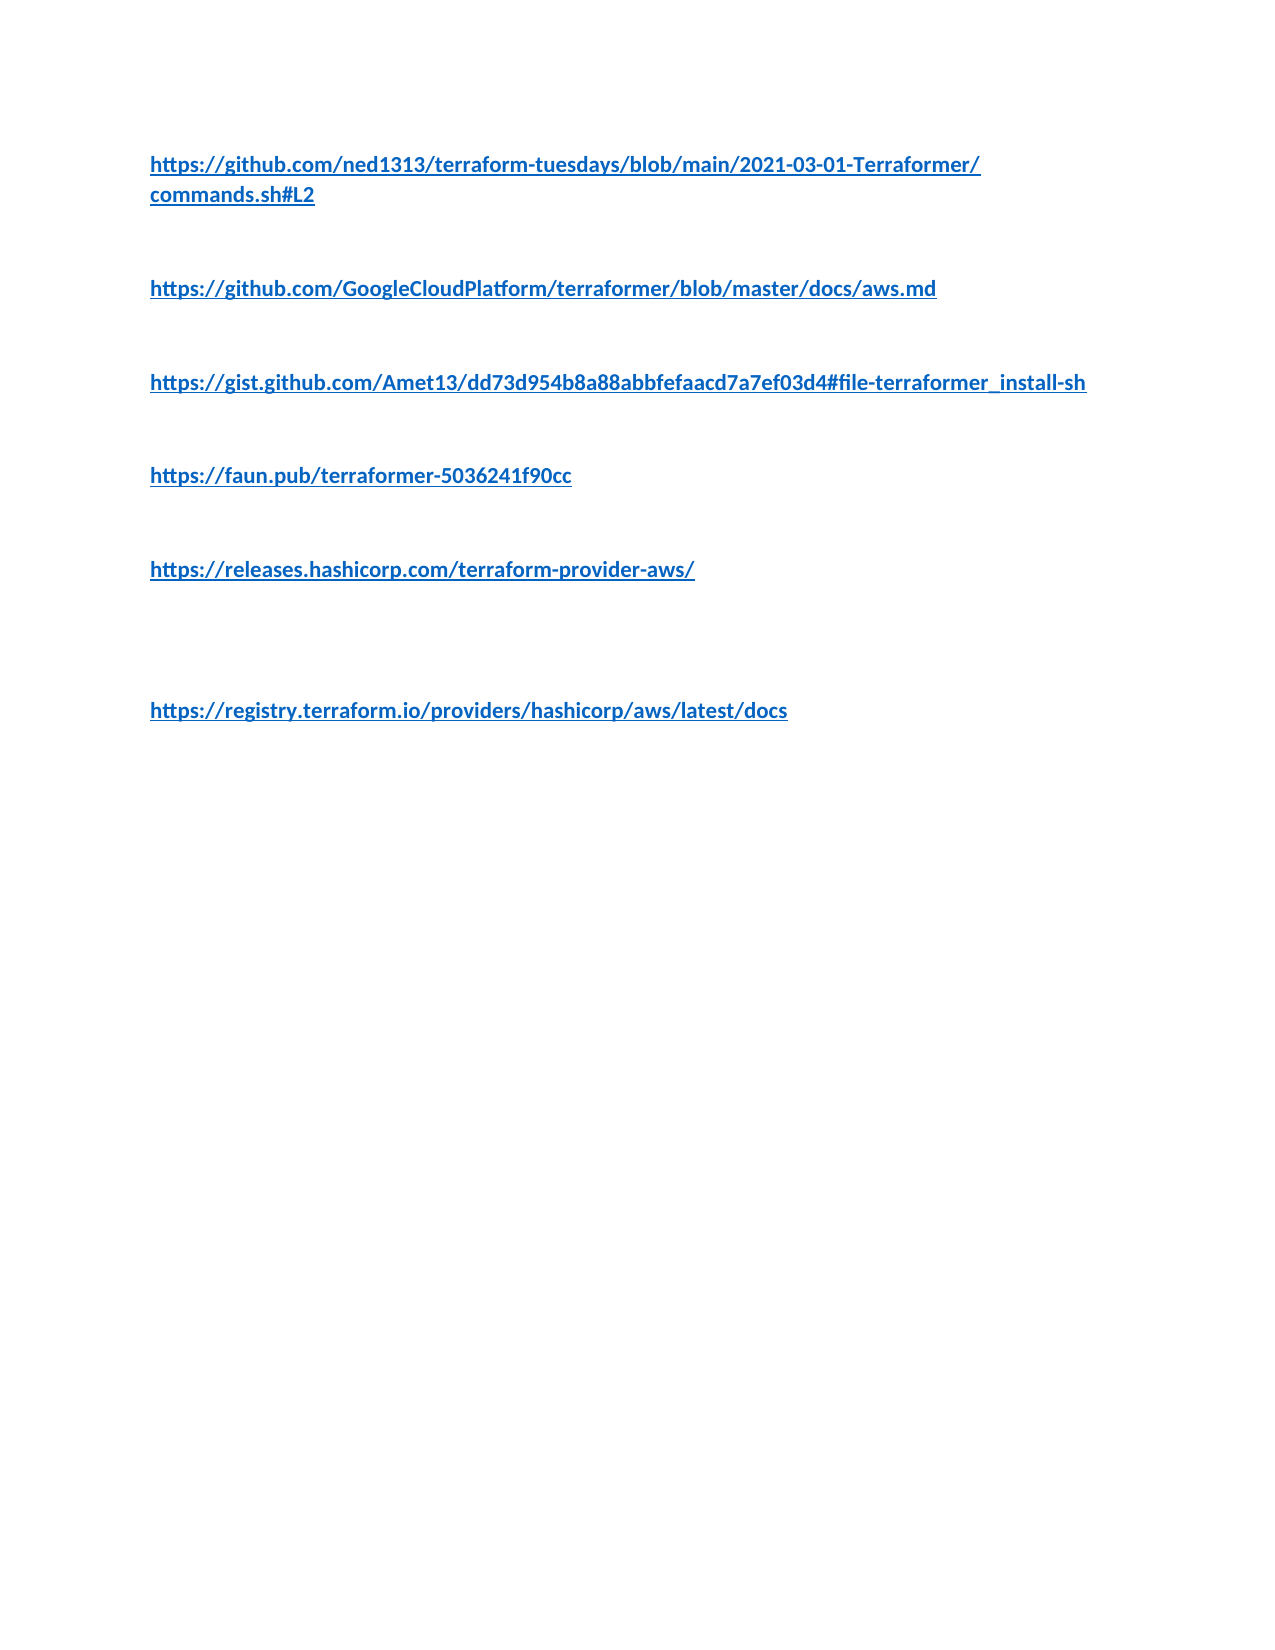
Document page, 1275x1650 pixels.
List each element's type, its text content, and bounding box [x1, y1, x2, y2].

text https://registry.terraform.io/providers/hashicorp/aws/latest/docs [150, 696, 1125, 724]
text https://github.com/GoogleCloudPlatform/terraformer/blob/master/docs/aws.md [150, 274, 1125, 302]
text https://github.com/ned1313/terraform-tuesdays/blob/main/2021-03-01-Terraformer/commands.sh#L2 [150, 150, 1125, 208]
text https://faun.pub/terraformer-5036241f90cc [150, 461, 1125, 489]
text https://gist.github.com/Amet13/dd73d954b8a88abbfefaacd7a7ef03d4#file-terraformer_install-sh [150, 368, 1125, 396]
text https://releases.hashicorp.com/terraform-provider-aws/ [150, 555, 1125, 583]
